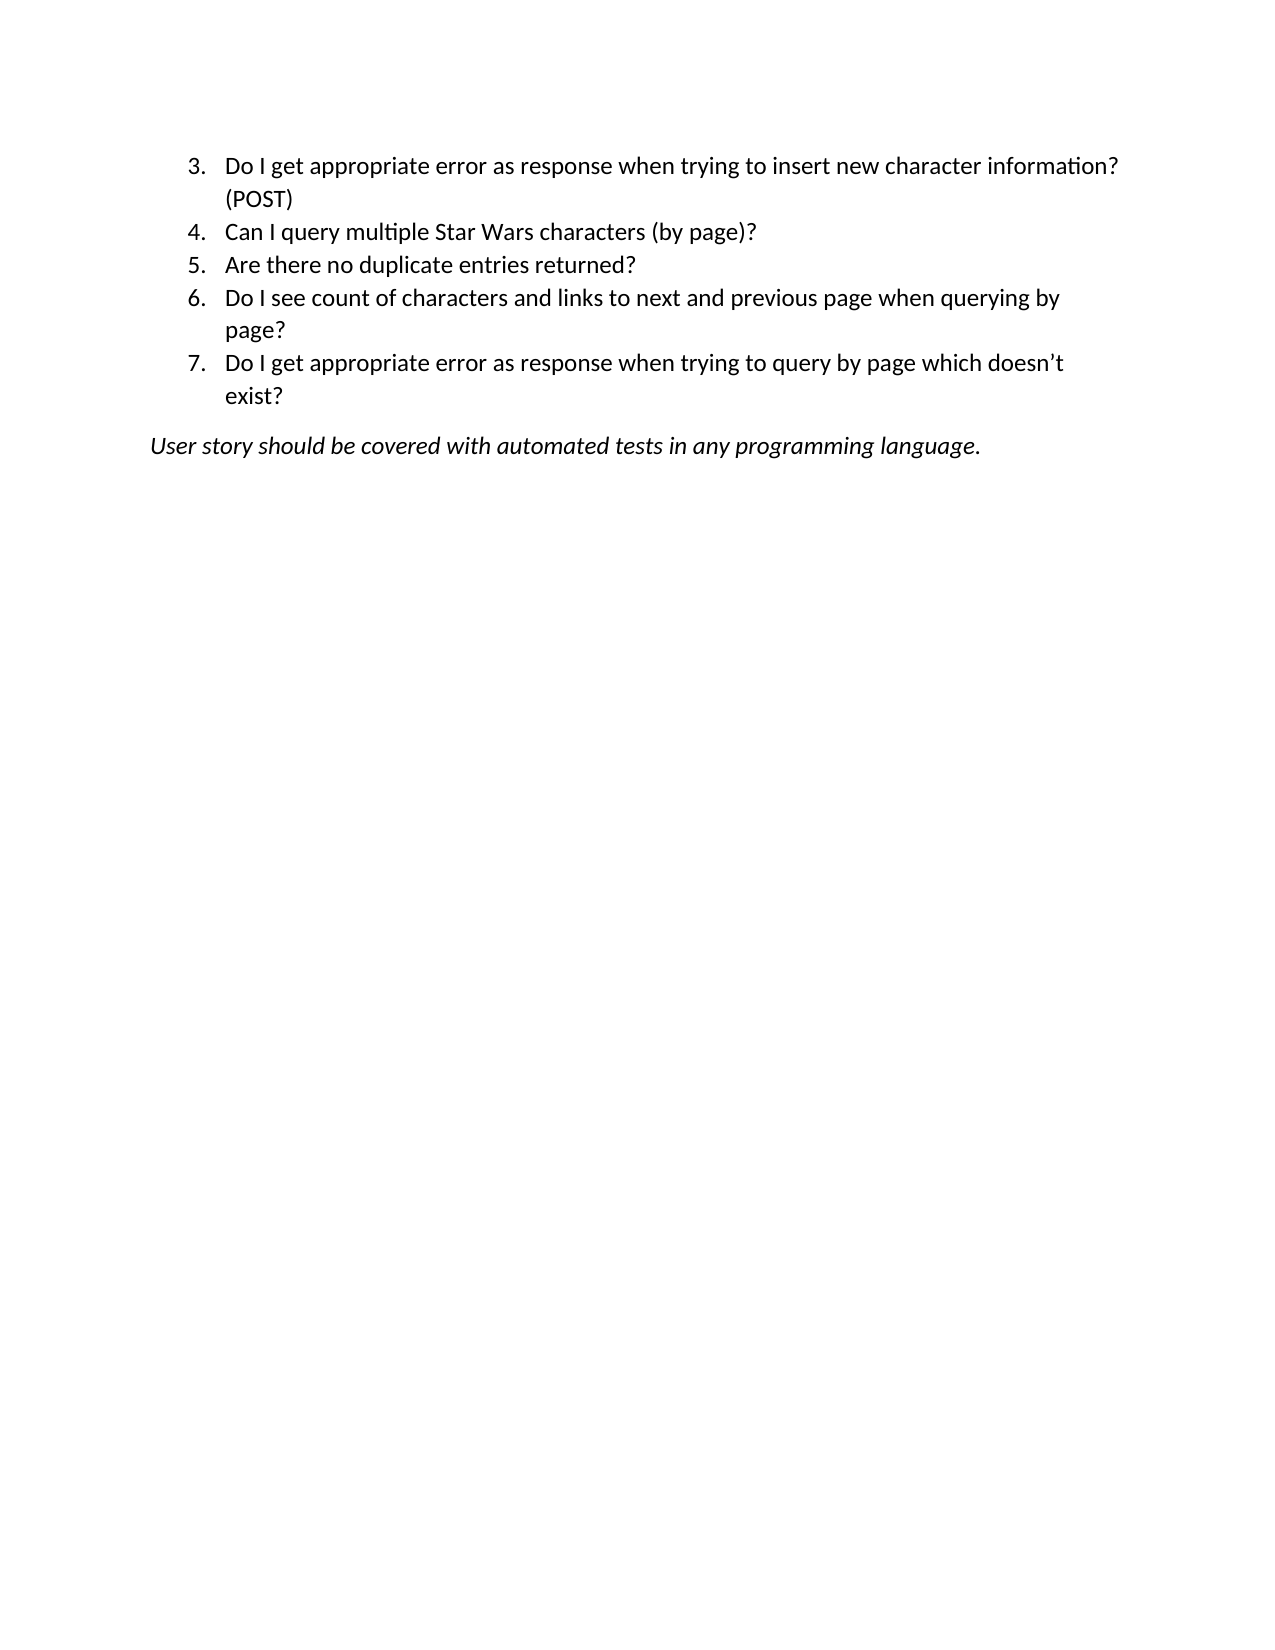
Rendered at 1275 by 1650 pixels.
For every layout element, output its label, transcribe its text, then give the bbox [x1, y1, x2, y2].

list Do I get appropriate error as response when trying to query by page which doesn’t exist? [187, 347, 1125, 411]
list Do I get appropriate error as response when trying to insert new character information? (POST) [187, 150, 1125, 213]
text User story should be covered with automated tests in any programming language. [150, 430, 1125, 461]
list Are there no duplicate entries returned? [187, 249, 1125, 279]
list Do I see count of characters and links to next and previous page when querying by page? [187, 282, 1125, 345]
list Can I query multiple Star Wars characters (by page)? [187, 216, 1125, 246]
